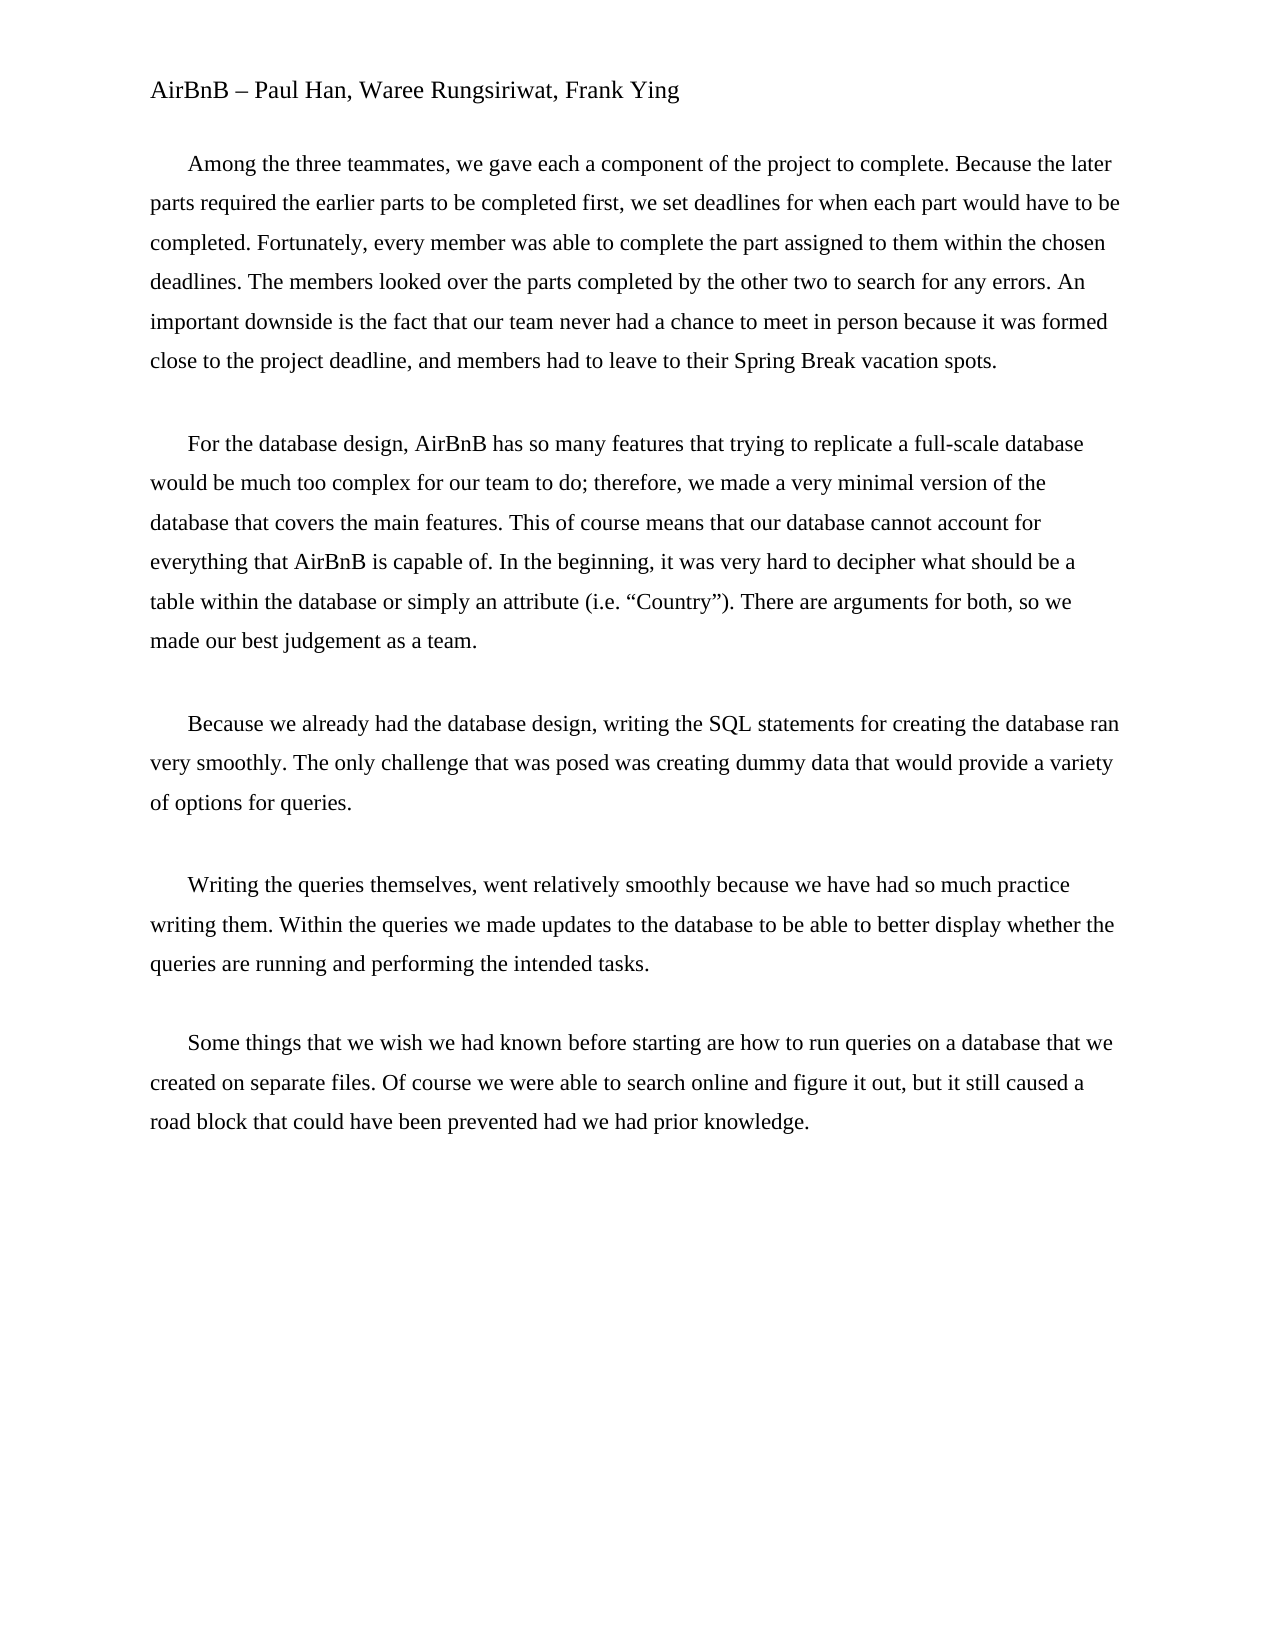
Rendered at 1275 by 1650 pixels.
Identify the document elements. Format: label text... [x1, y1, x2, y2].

text Among the three teammates, we gave each a component of the project to complete. Because the later parts required the earlier parts to be completed first, we set deadlines for when each part would have to be completed. Fortunately, every member was able to complete the part assigned to them within the chosen deadlines. The members looked over the parts completed by the other two to search for any errors. An important downside is the fact that our team never had a chance to meet in person because it was formed close to the project deadline, and members had to leave to their Spring Break vacation spots. [150, 150, 1125, 374]
text Some things that we wish we had known before starting are how to run queries on a database that we created on separate files. Of course we were able to search online and figure it out, but it still caused a road block that could have been prevented had we had prior knowledge. [150, 1029, 1125, 1135]
text Because we already had the database design, writing the SQL statements for creating the database ran very smoothly. The only challenge that was posed was creating dummy data that would provide a variety of options for queries. [150, 710, 1125, 815]
text For the database design, AirBnB has so many features that trying to replicate a full-scale database would be much too complex for our team to do; therefore, we made a very minimal version of the database that covers the main features. This of course means that our database cannot account for everything that AirBnB is capable of. In the beginning, it was very hard to decipher what should be a table within the database or simply an attribute (i.e. “Country”). There are arguments for both, so we made our best judgement as a team. [150, 430, 1125, 654]
text Writing the queries themselves, went relatively smoothly because we have had so much practice writing them. Within the queries we made updates to the database to be able to better display whether the queries are running and performing the intended tasks. [150, 872, 1125, 977]
